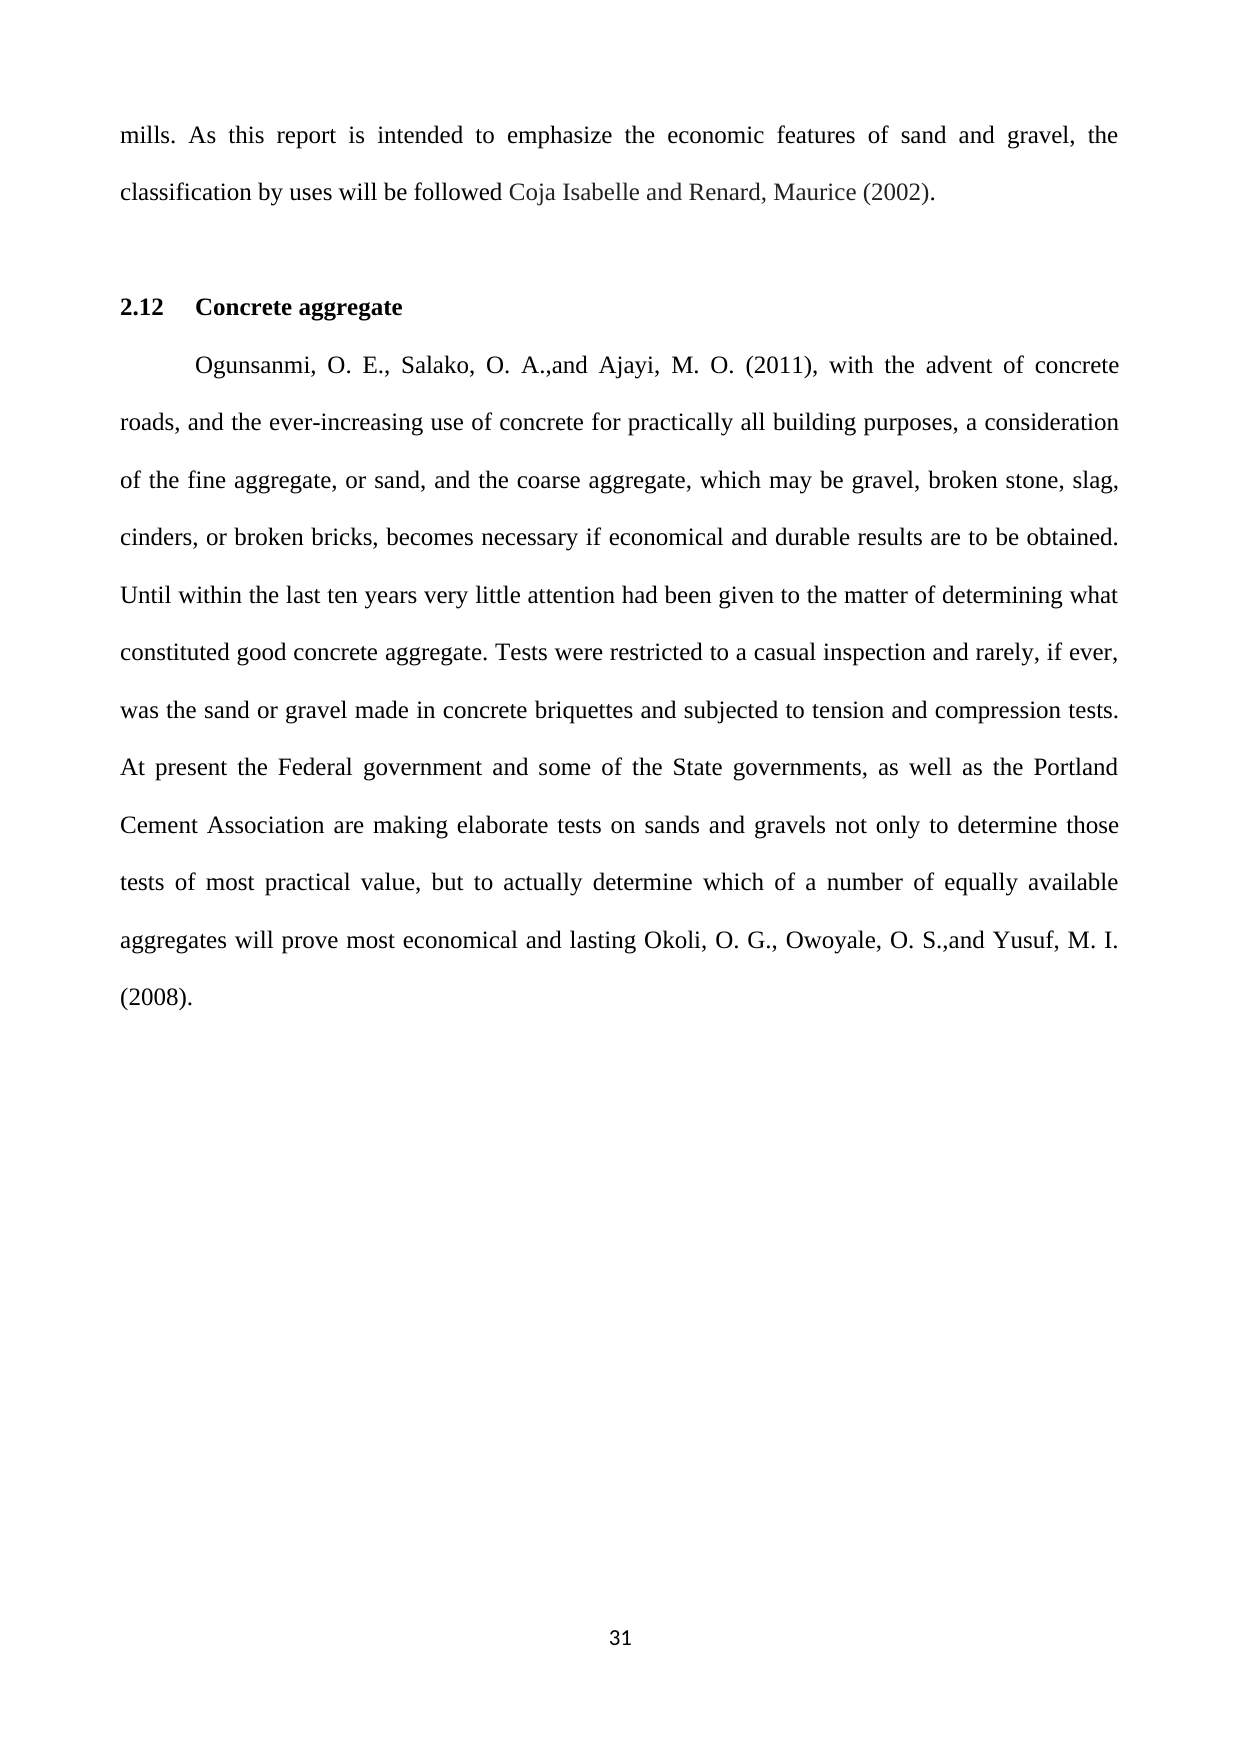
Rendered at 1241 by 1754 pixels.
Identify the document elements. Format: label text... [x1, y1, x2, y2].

text 2.12 Concrete aggregate [120, 292, 1120, 321]
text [120, 120, 1120, 206]
text Ogunsanmi, O. E., Salako, O. A.,and Ajayi, M. O. (2011), with the advent of concrete roads, and the ever-increasing use of concrete for practically all building purposes, a consideration of the fine aggregate, or sand, and the coarse aggregate, which may be gravel, broken stone, slag, cinders, or broken bricks, becomes necessary if economical and durable results are to be obtained. Until within the last ten years very little attention had been given to the matter of determining what constituted good concrete aggregate. Tests were restricted to a casual inspection and rarely, if ever, was the sand or gravel made in concrete briquettes and subjected to tension and compression tests. At present the Federal government and some of the State governments, as well as the Portland Cement Association are making elaborate tests on sands and gravels not only to determine those tests of most practical value, but to actually determine which of a number of equally available aggregates will prove most economical and lasting Okoli, O. G., Owoyale, O. S.,and Yusuf, M. I. (2008). [120, 350, 1120, 1011]
